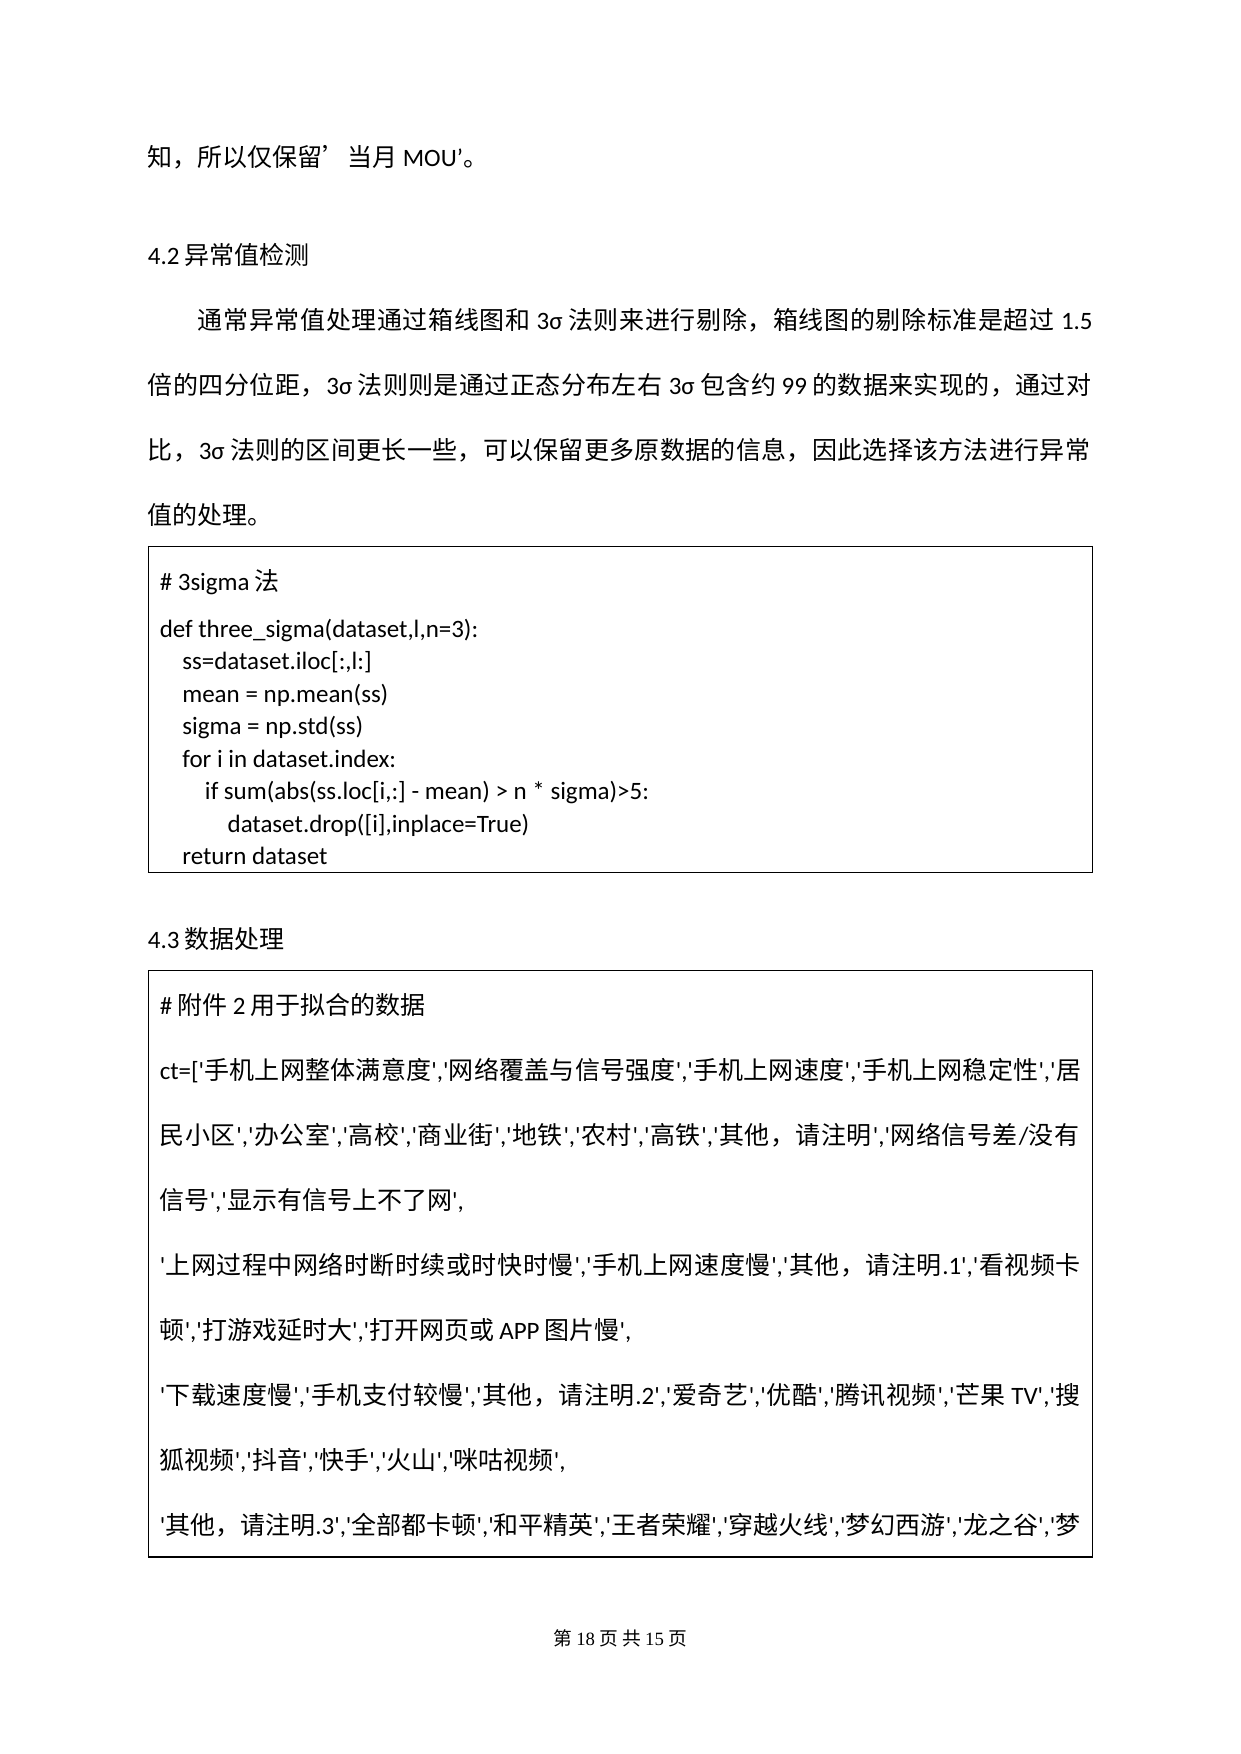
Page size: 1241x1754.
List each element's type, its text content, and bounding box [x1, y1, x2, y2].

text 通常异常值处理通过箱线图和3σ法则来进行剔除，箱线图的剔除标准是超过1.5倍的四分位距，3σ法则则是通过正态分布左右3σ包含约99的数据来实现的，通过对比，3σ法则的区间更长一些，可以保留更多原数据的信息，因此选择该方法进行异常值的处理。 [148, 286, 1092, 546]
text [148, 123, 1092, 188]
table_header # 3sigma法 def three_sigma(dataset,l,n=3): ss=dataset.iloc[:,l:] mean = np.mean(ss) sigma = np.std(ss) for i in dataset.index: if sum(abs(ss.loc[i,:] - mean) > n * sigma)>5: dataset.drop([i],inplace=True) return dataset [149, 547, 1092, 872]
text 4.3数据处理 [148, 905, 1092, 970]
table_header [149, 971, 1092, 1556]
text 4.2异常值检测 [148, 221, 1092, 286]
